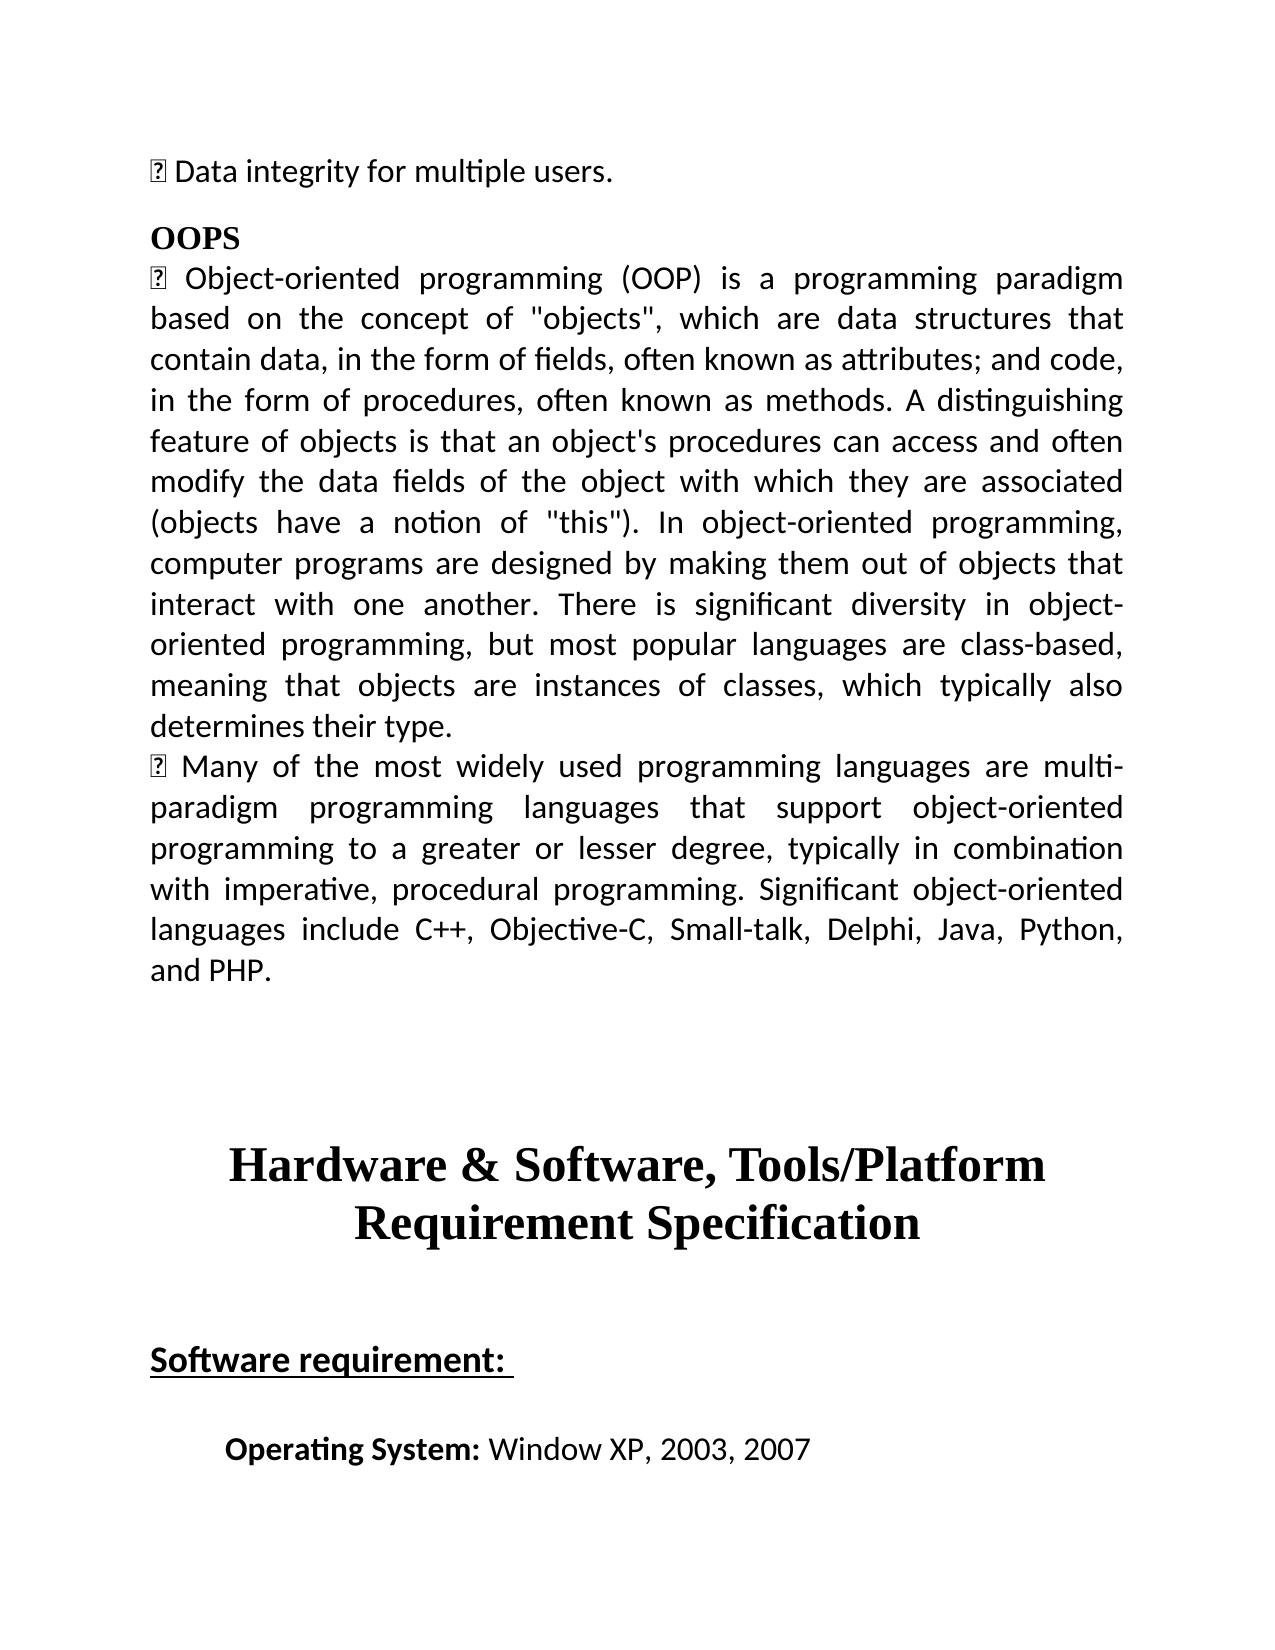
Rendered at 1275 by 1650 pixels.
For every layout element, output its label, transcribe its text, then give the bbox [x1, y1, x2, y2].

text  Data integrity for multiple users. [150, 150, 1125, 191]
text Operating System: Window XP, 2003, 2007 [225, 1428, 1125, 1469]
text  Many of the most widely used programming languages are multi-paradigm programming languages that support object-oriented programming to a greater or lesser degree, typically in combination with imperative, procedural programming. Significant object-oriented languages include C++, Objective-C, Small-talk, Delphi, Java, Python, and PHP. [150, 745, 1125, 990]
text Software requirement: [150, 1336, 1125, 1382]
text OOPS [150, 218, 1125, 257]
text Hardware & Software, Tools/Platform Requirement Specification [150, 1135, 1125, 1250]
text  Object-oriented programming (OOP) is a programming paradigm based on the concept of "objects", which are data structures that contain data, in the form of fields, often known as attributes; and code, in the form of procedures, often known as methods. A distinguishing feature of objects is that an object's procedures can access and often modify the data fields of the object with which they are associated (objects have a notion of "this"). In object-oriented programming, computer programs are designed by making them out of objects that interact with one another. There is significant diversity in object-oriented programming, but most popular languages are class-based, meaning that objects are instances of classes, which typically also determines their type. [150, 257, 1125, 745]
